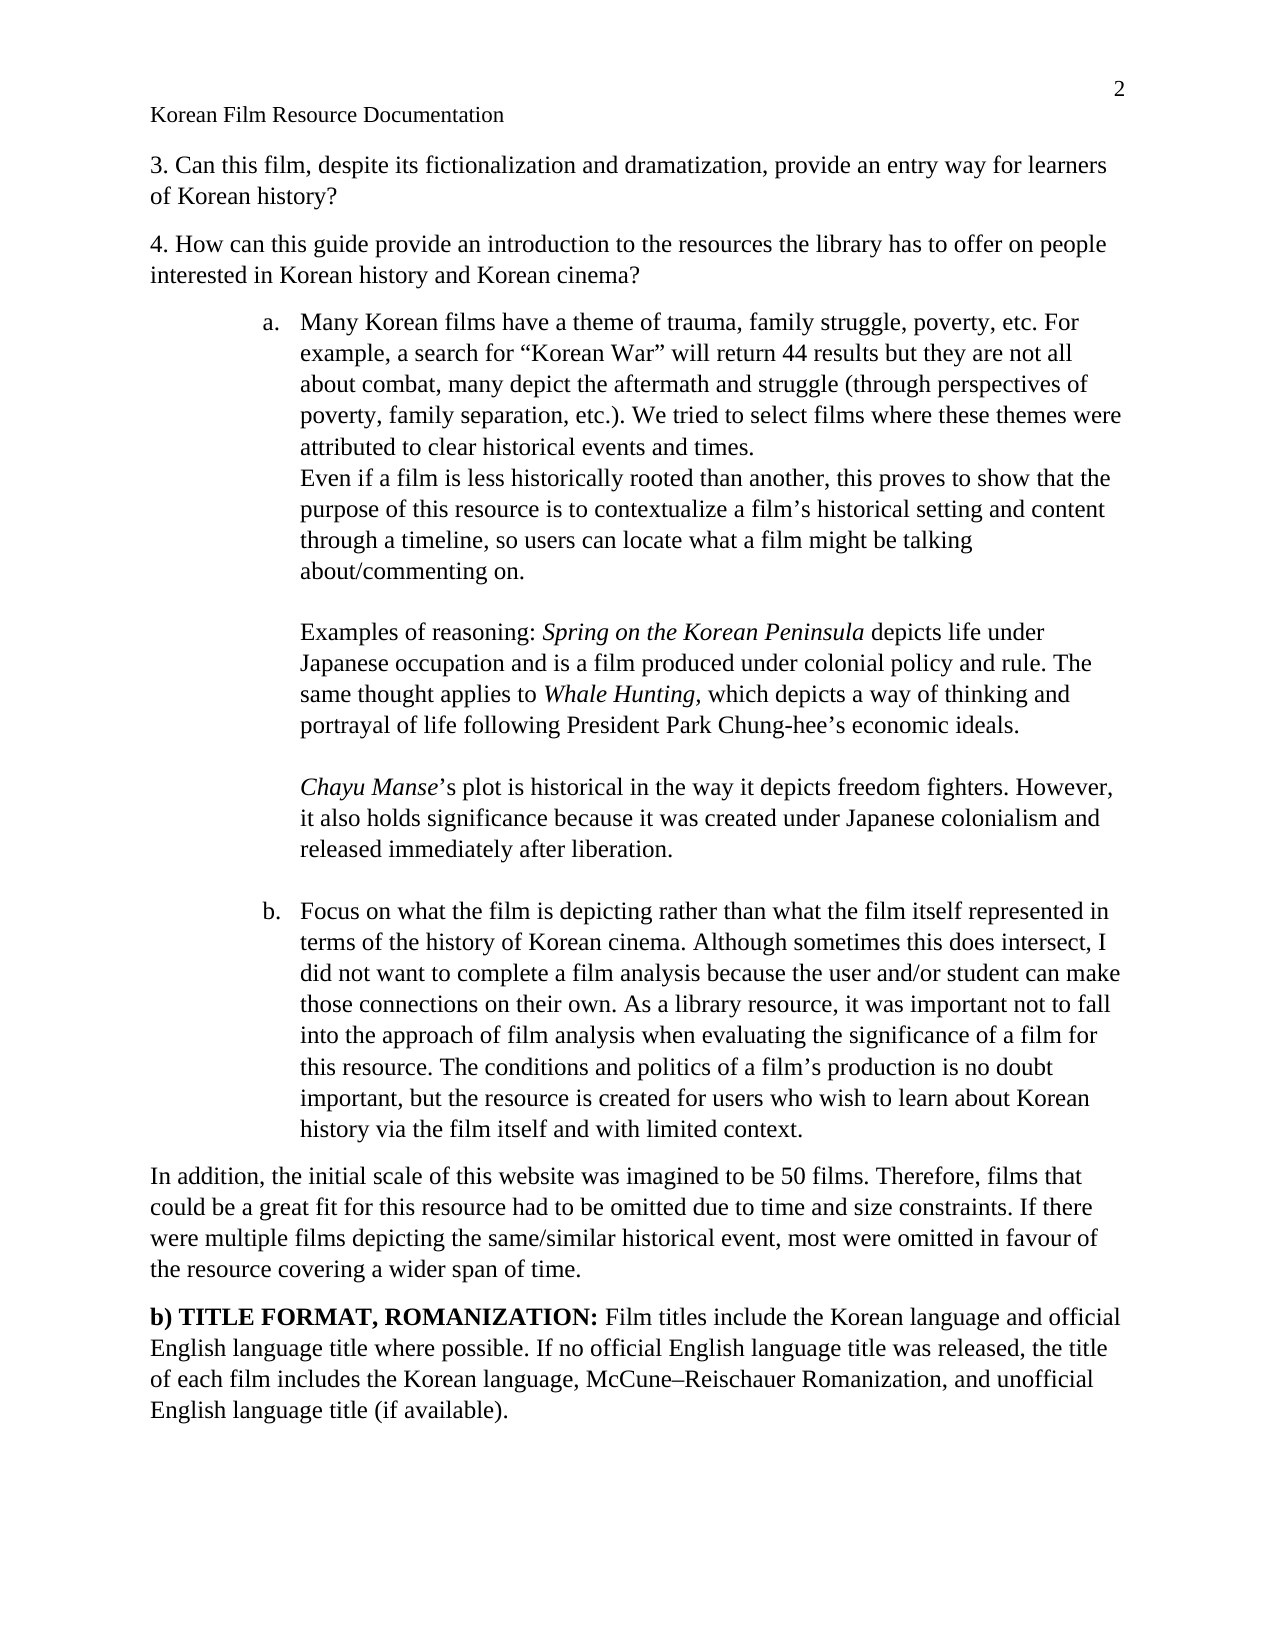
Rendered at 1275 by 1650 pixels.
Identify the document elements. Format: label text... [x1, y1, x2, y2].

text b) TITLE FORMAT, ROMANIZATION: Film titles include the Korean language and official English language title where possible. If no official English language title was released, the title of each film includes the Korean language, McCune–Reischauer Romanization, and unofficial English language title (if available). [150, 1302, 1125, 1424]
list Examples of reasoning: Spring on the Korean Peninsula depicts life under Japanese occupation and is a film produced under colonial policy and rule. The same thought applies to Whale Hunting, which depicts a way of thinking and portrayal of life following President Park Chung-hee’s economic ideals. [300, 617, 1125, 739]
text 4. How can this guide provide an introduction to the resources the library has to offer on people interested in Korean history and Korean cinema? [150, 229, 1125, 288]
list Focus on what the film is depicting rather than what the film itself represented in terms of the history of Korean cinema. Although sometimes this does intersect, I did not want to complete a film analysis because the user and/or student can make those connections on their own. As a library resource, it was important not to fall into the approach of film analysis when evaluating the significance of a film for this resource. The conditions and politics of a film’s production is no doubt important, but the resource is created for users who wish to learn about Korean history via the film itself and with limited context. [262, 896, 1125, 1142]
list Chayu Manse’s plot is historical in the way it depicts freedom fighters. However, it also holds significance because it was created under Japanese colonialism and released immediately after liberation. [300, 772, 1125, 863]
text 3. Can this film, despite its fictionalization and dramatization, provide an entry way for learners of Korean history? [150, 150, 1125, 210]
text In addition, the initial scale of this website was imagined to be 50 films. Therefore, films that could be a great fit for this resource had to be omitted due to time and size constraints. If there were multiple films depicting the same/similar historical event, most were omitted in favour of the resource covering a wider span of time. [150, 1161, 1125, 1283]
list Even if a film is less historically rooted than another, this proves to show that the purpose of this resource is to contextualize a film’s historical setting and content through a timeline, so users can locate what a film might be talking about/commenting on. [300, 463, 1125, 584]
list Many Korean films have a theme of trauma, family struggle, poverty, etc. For example, a search for “Korean War” will return 44 results but they are not all about combat, many depict the aftermath and struggle (through perspectives of poverty, family separation, etc.). We tried to select films where these themes were attributed to clear historical events and times. [262, 307, 1125, 460]
